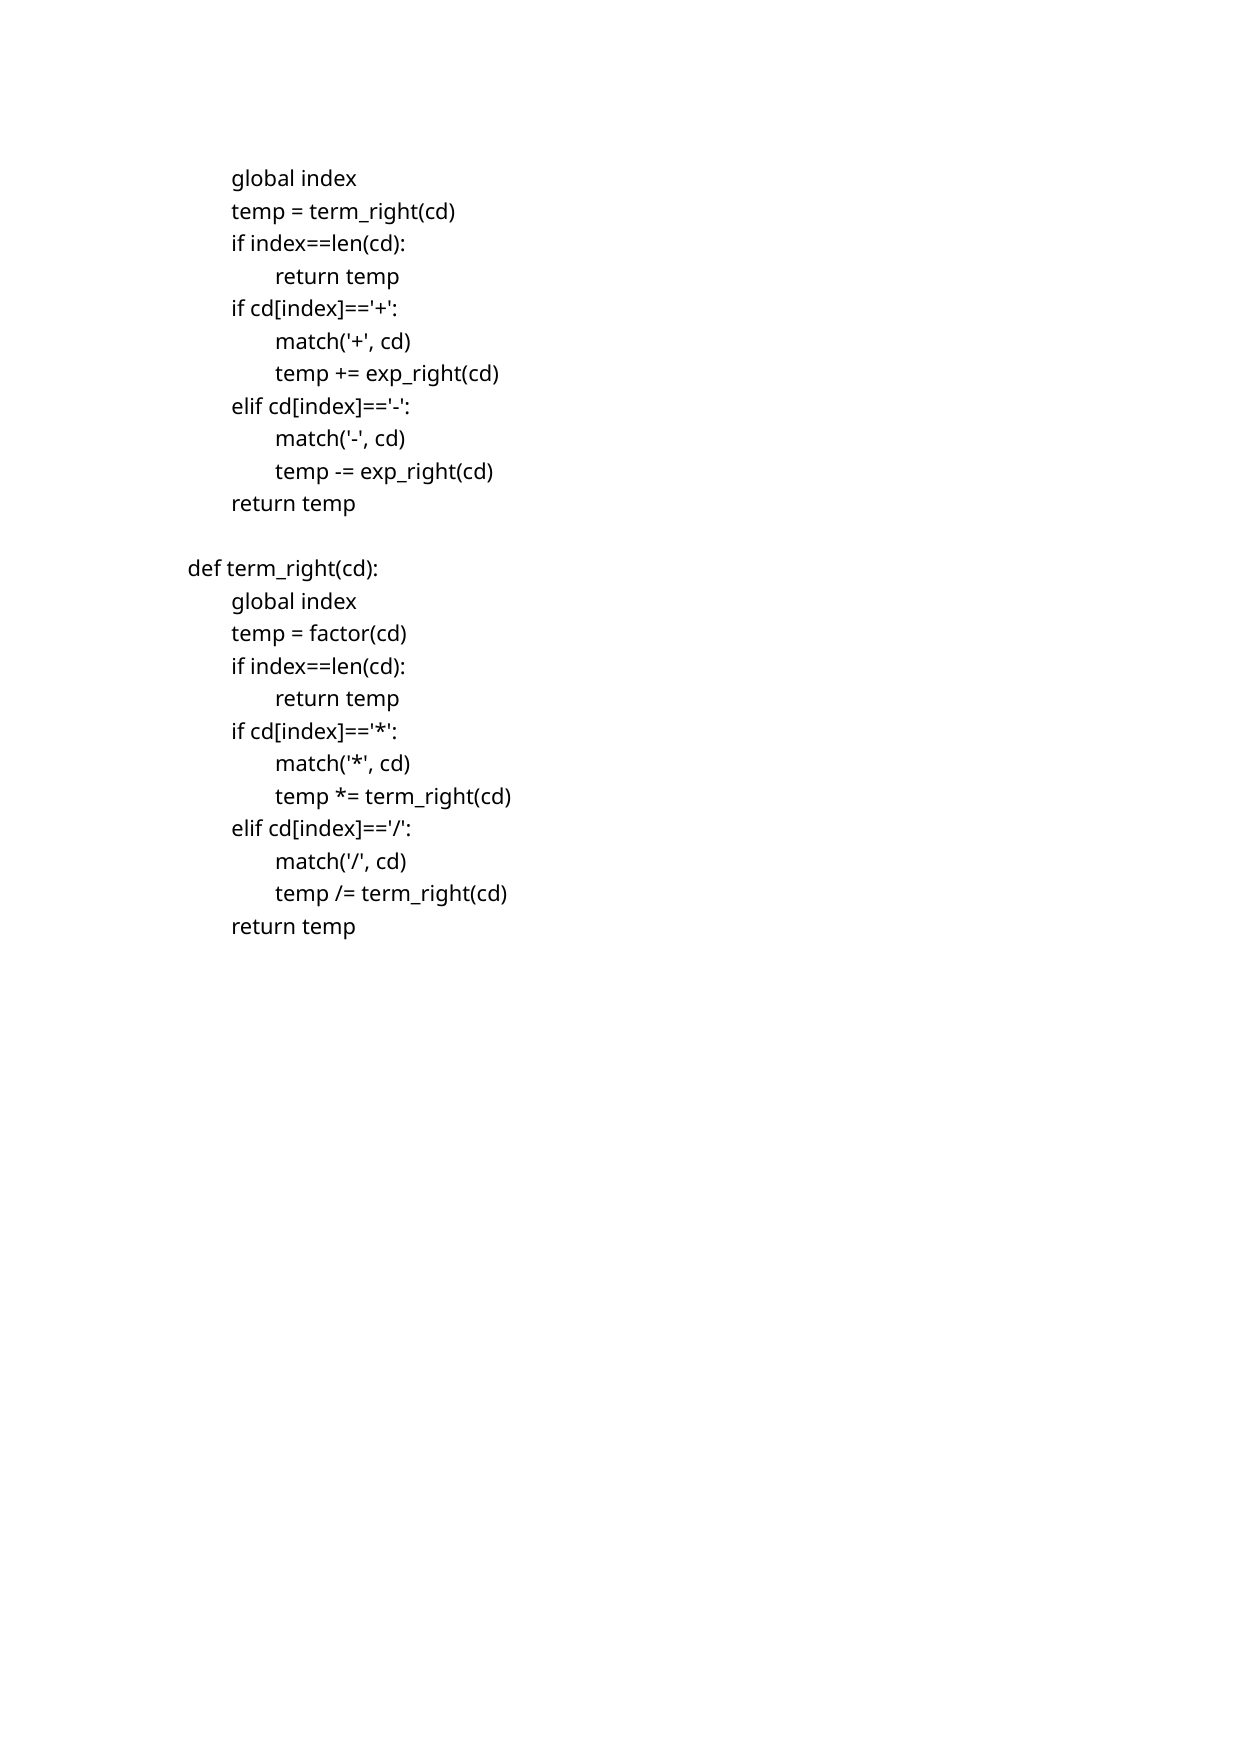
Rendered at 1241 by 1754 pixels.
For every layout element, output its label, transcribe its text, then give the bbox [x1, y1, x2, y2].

text if index==len(cd): [187, 649, 1053, 682]
text global index [187, 584, 1053, 617]
text match('+', cd) [187, 324, 1053, 357]
text match('*', cd) [187, 747, 1053, 779]
text return temp [187, 487, 1053, 519]
text return temp [187, 259, 1053, 292]
text match('/', cd) [187, 844, 1053, 877]
text temp -= exp_right(cd) [187, 454, 1053, 487]
text if cd[index]=='*': [187, 714, 1053, 747]
text if index==len(cd): [187, 227, 1053, 259]
text elif cd[index]=='/': [187, 812, 1053, 844]
text global index [187, 162, 1053, 194]
text def term_right(cd): [187, 552, 1053, 584]
text temp += exp_right(cd) [187, 357, 1053, 389]
text temp /= term_right(cd) [187, 877, 1053, 909]
text if cd[index]=='+': [187, 292, 1053, 324]
text return temp [187, 909, 1053, 942]
text temp = factor(cd) [187, 617, 1053, 649]
text elif cd[index]=='-': [187, 389, 1053, 422]
text match('-', cd) [187, 422, 1053, 454]
text return temp [187, 682, 1053, 714]
text temp *= term_right(cd) [187, 779, 1053, 812]
text temp = term_right(cd) [187, 194, 1053, 227]
